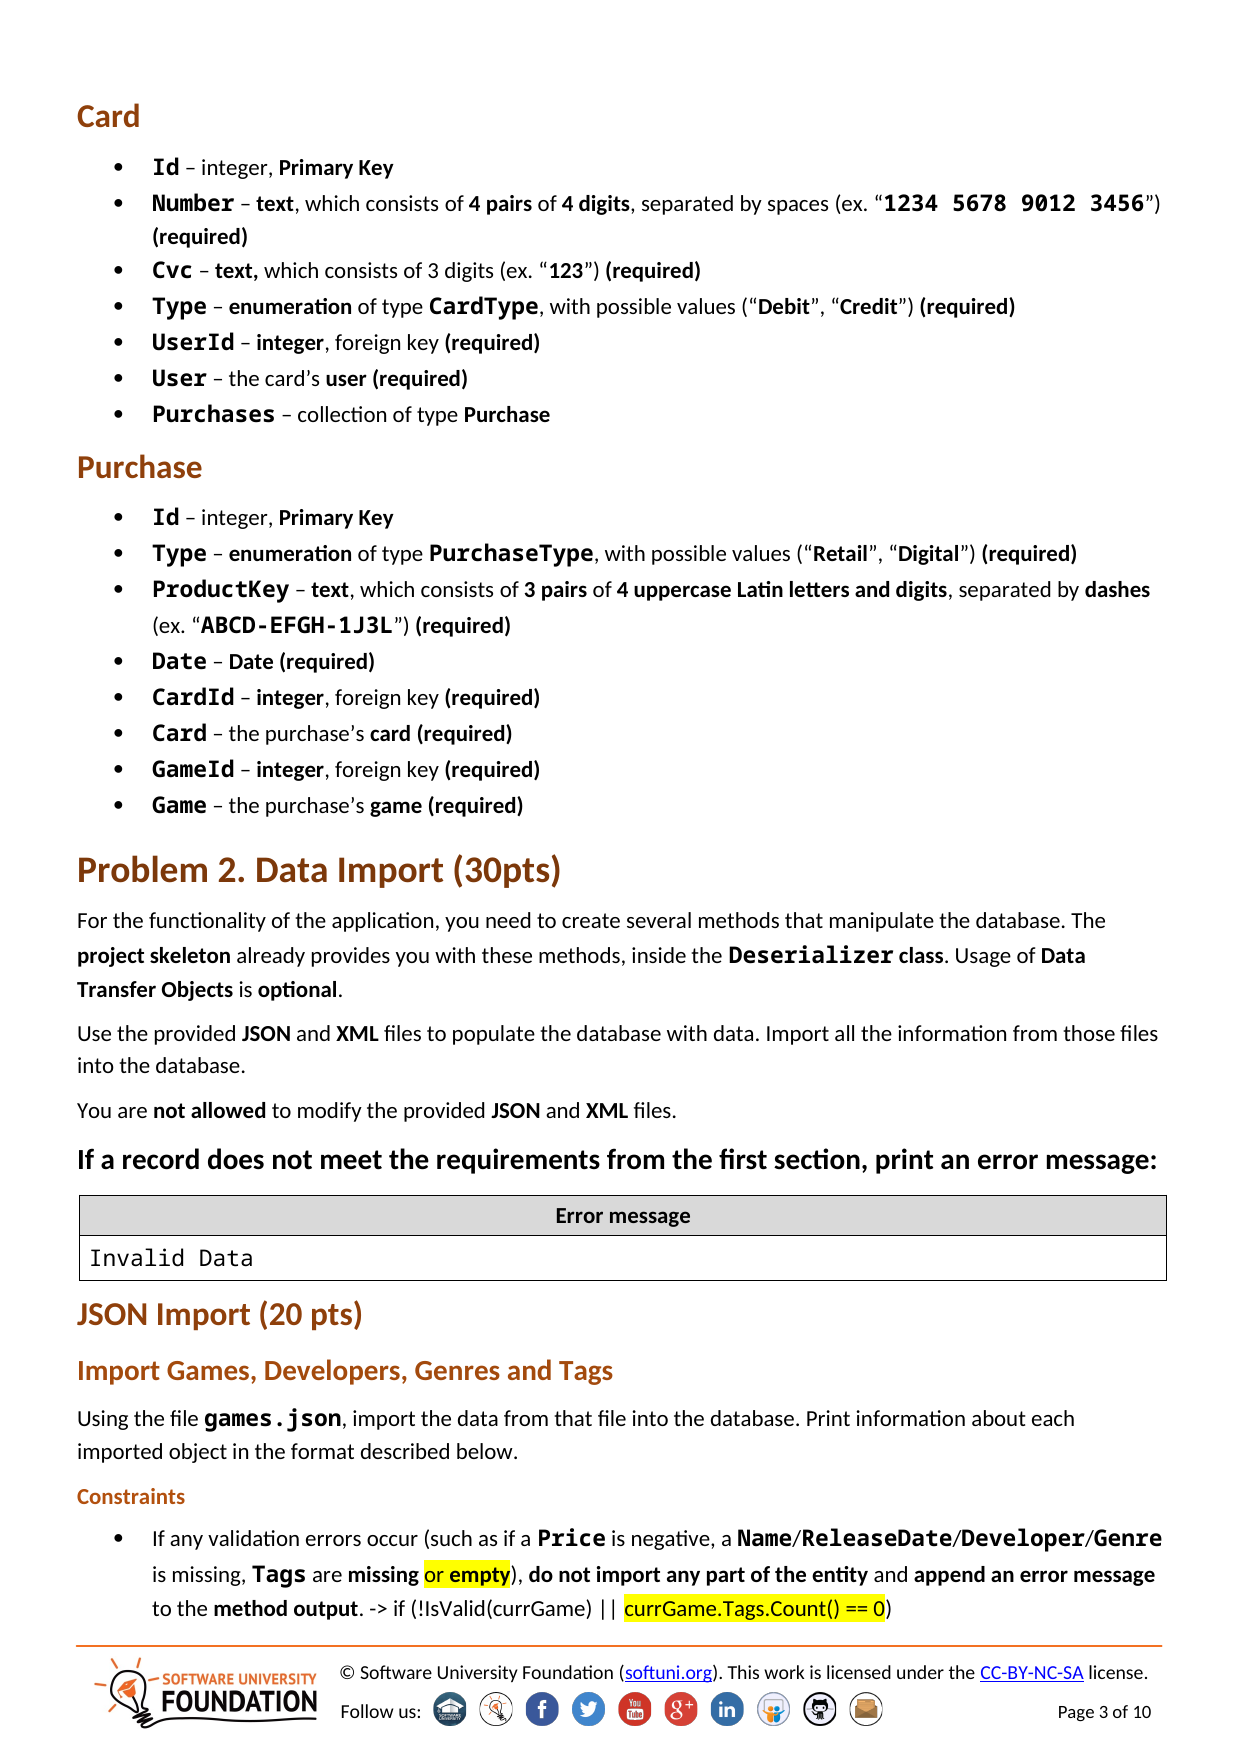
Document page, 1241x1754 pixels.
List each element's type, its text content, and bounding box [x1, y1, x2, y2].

picture [618, 1692, 652, 1726]
picture [849, 1692, 883, 1726]
list Date – Date (required) [114, 645, 1163, 676]
list Number – text, which consists of 4 pairs of 4 digits, separated by spaces (ex. “1234 5678 9012 3456”) (required) [114, 186, 1163, 250]
picture [479, 1692, 513, 1726]
list Game – the purchase’s game (required) [114, 789, 1163, 820]
list GameId – integer, foreign key (required) [114, 753, 1163, 784]
list CardId – integer, foreign key (required) [114, 681, 1163, 712]
table_cell Invalid Data [80, 1236, 1166, 1279]
picture [803, 1692, 837, 1726]
picture [433, 1692, 467, 1726]
picture [525, 1692, 559, 1726]
text You are not allowed to modify the provided JSON and XML files. [77, 1096, 1163, 1124]
list Id – integer, Primary Key [114, 151, 1163, 182]
list Id – integer, Primary Key [114, 501, 1163, 533]
list Type – enumeration of type PurchaseType, with possible values (“Retail”, “Digital”) (required) [114, 537, 1163, 568]
picture [710, 1692, 744, 1726]
picture [572, 1692, 605, 1726]
list Cvc – text, which consists of 3 digits (ex. “123”) (required) [114, 254, 1163, 285]
picture [664, 1692, 698, 1726]
subtitle Constraints [77, 1482, 1163, 1510]
text Use the provided JSON and XML files to populate the database with data. Import all the information from those files into the database. [77, 1019, 1163, 1080]
list Purchases – collection of type Purchase [114, 398, 1163, 429]
subtitle JSON Import (20 pts) [77, 1293, 1163, 1334]
text For the functionality of the application, you need to create several methods that manipulate the database. The project skeleton already provides you with these methods, inside the Deserializer class. Usage of Data Transfer Objects is optional. [77, 907, 1163, 1003]
subtitle Card [77, 95, 1163, 136]
table_header Error message [80, 1196, 1166, 1235]
list UserId – integer, foreign key (required) [114, 326, 1163, 357]
subtitle Import Games, Developers, Genres and Tags [77, 1352, 1163, 1388]
text If a record does not meet the requirements from the first section, print an error message: [77, 1141, 1163, 1177]
subtitle Problem 2. Data Import (30pts) [77, 846, 1163, 891]
subtitle Purchase [77, 446, 1163, 487]
list Type – enumeration of type CardType, with possible values (“Debit”, “Credit”) (required) [114, 290, 1163, 321]
list Card – the purchase’s card (required) [114, 717, 1163, 748]
picture [757, 1692, 790, 1726]
list If any validation errors occur (such as if a Price is negative, a Name/ReleaseDate/Developer/Genre is missing, Tags are missing or empty), do not import any part of the entity and append an error message to the method output. -> if (!IsValid(currGame) || currGame.Tags.Count() == 0) [114, 1522, 1163, 1622]
list User – the card’s user (required) [114, 362, 1163, 393]
list ProductKey – text, which consists of 3 pairs of 4 uppercase Latin letters and digits, separated by dashes (ex. “ABCD-EFGH-1J3L”) (required) [114, 573, 1163, 640]
text Using the file games.json, import the data from that file into the database. Print information about each imported object in the format described below. [77, 1402, 1163, 1465]
picture [93, 1656, 317, 1729]
